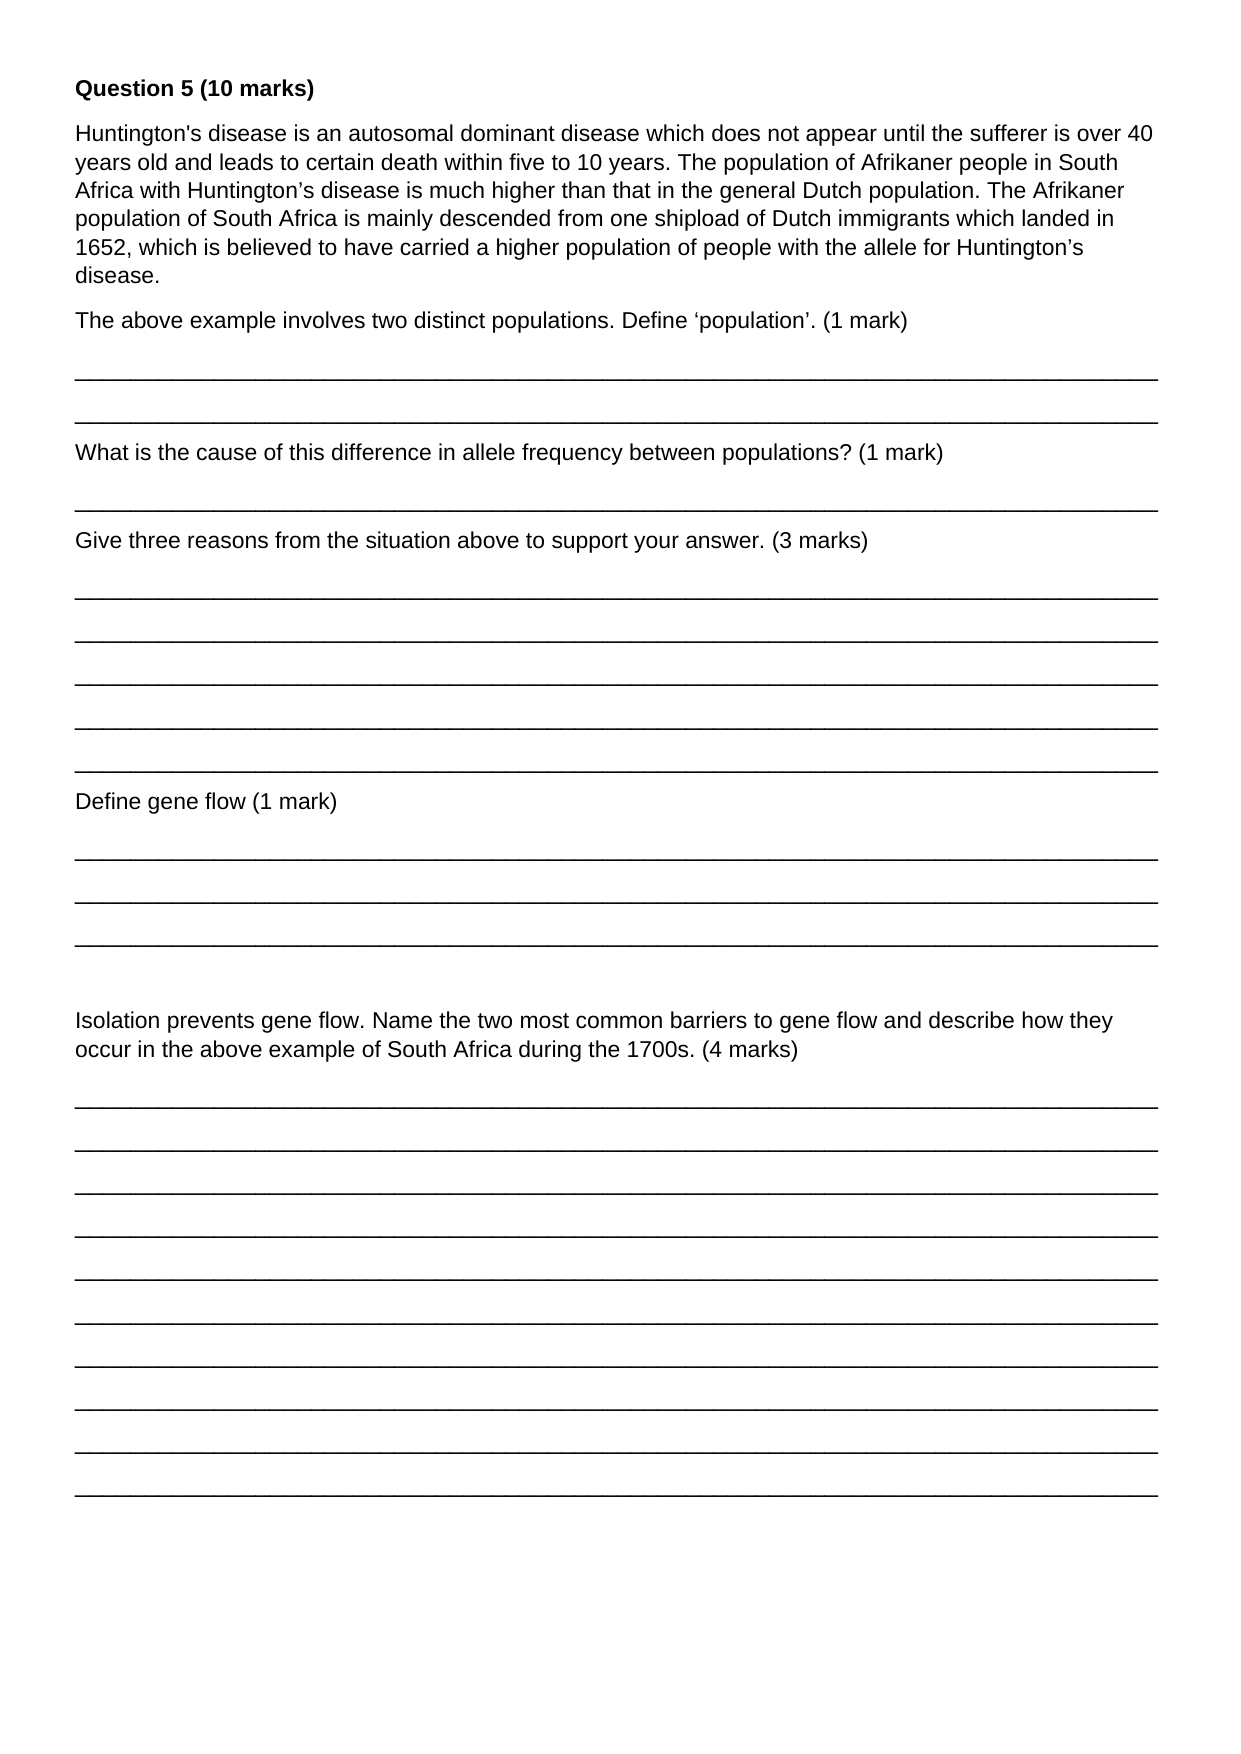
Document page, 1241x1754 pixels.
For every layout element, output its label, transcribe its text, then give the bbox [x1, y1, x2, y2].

text The above example involves two distinct populations. Define ‘population’. (1 mark) [75, 307, 1165, 334]
text What is the cause of this difference in allele frequency between populations? (1 mark) [75, 439, 1165, 465]
text __________________________________________________________________________________________________________________________________________________________________________________________________________________________________________ [75, 833, 1165, 948]
text ______________________________________________________________________________________________________________________________________________________________________________________________________________________________________________________________________________________________________________________________________________________________________________________________________ [75, 572, 1165, 773]
text ______________________________________________________________________________ [75, 484, 1165, 513]
text Give three reasons from the situation above to support your answer. (3 marks) [75, 527, 1165, 553]
text Define gene flow (1 mark) [75, 788, 1165, 814]
text ____________________________________________________________________________________________________________________________________________________________ [75, 352, 1165, 424]
text Question 5 (10 marks) [75, 75, 1165, 101]
text Isolation prevents gene flow. Name the two most common barriers to gene flow and describe how they occur in the above example of South Africa during the 1700s. (4 marks) [75, 1007, 1165, 1062]
text Huntington's disease is an autosomal dominant disease which does not appear until the sufferer is over 40 years old and leads to certain death within five to 10 years. The population of Afrikaner people in South Africa with Huntington’s disease is much higher than that in the general Dutch population. The Afrikaner population of South Africa is mainly descended from one shipload of Dutch immigrants which landed in 1652, which is believed to have carried a higher population of people with the allele for Huntington’s disease. [75, 120, 1165, 289]
text ____________________________________________________________________________________________________________________________________________________________________________________________________________________________________________________________________________________________________________________________________________________________________________________________________________________________________________________________________________________________________________________________________________________________________________________________________________________________________________________________________________________________________________________________________________________________________________________________________________ [75, 1081, 1165, 1498]
